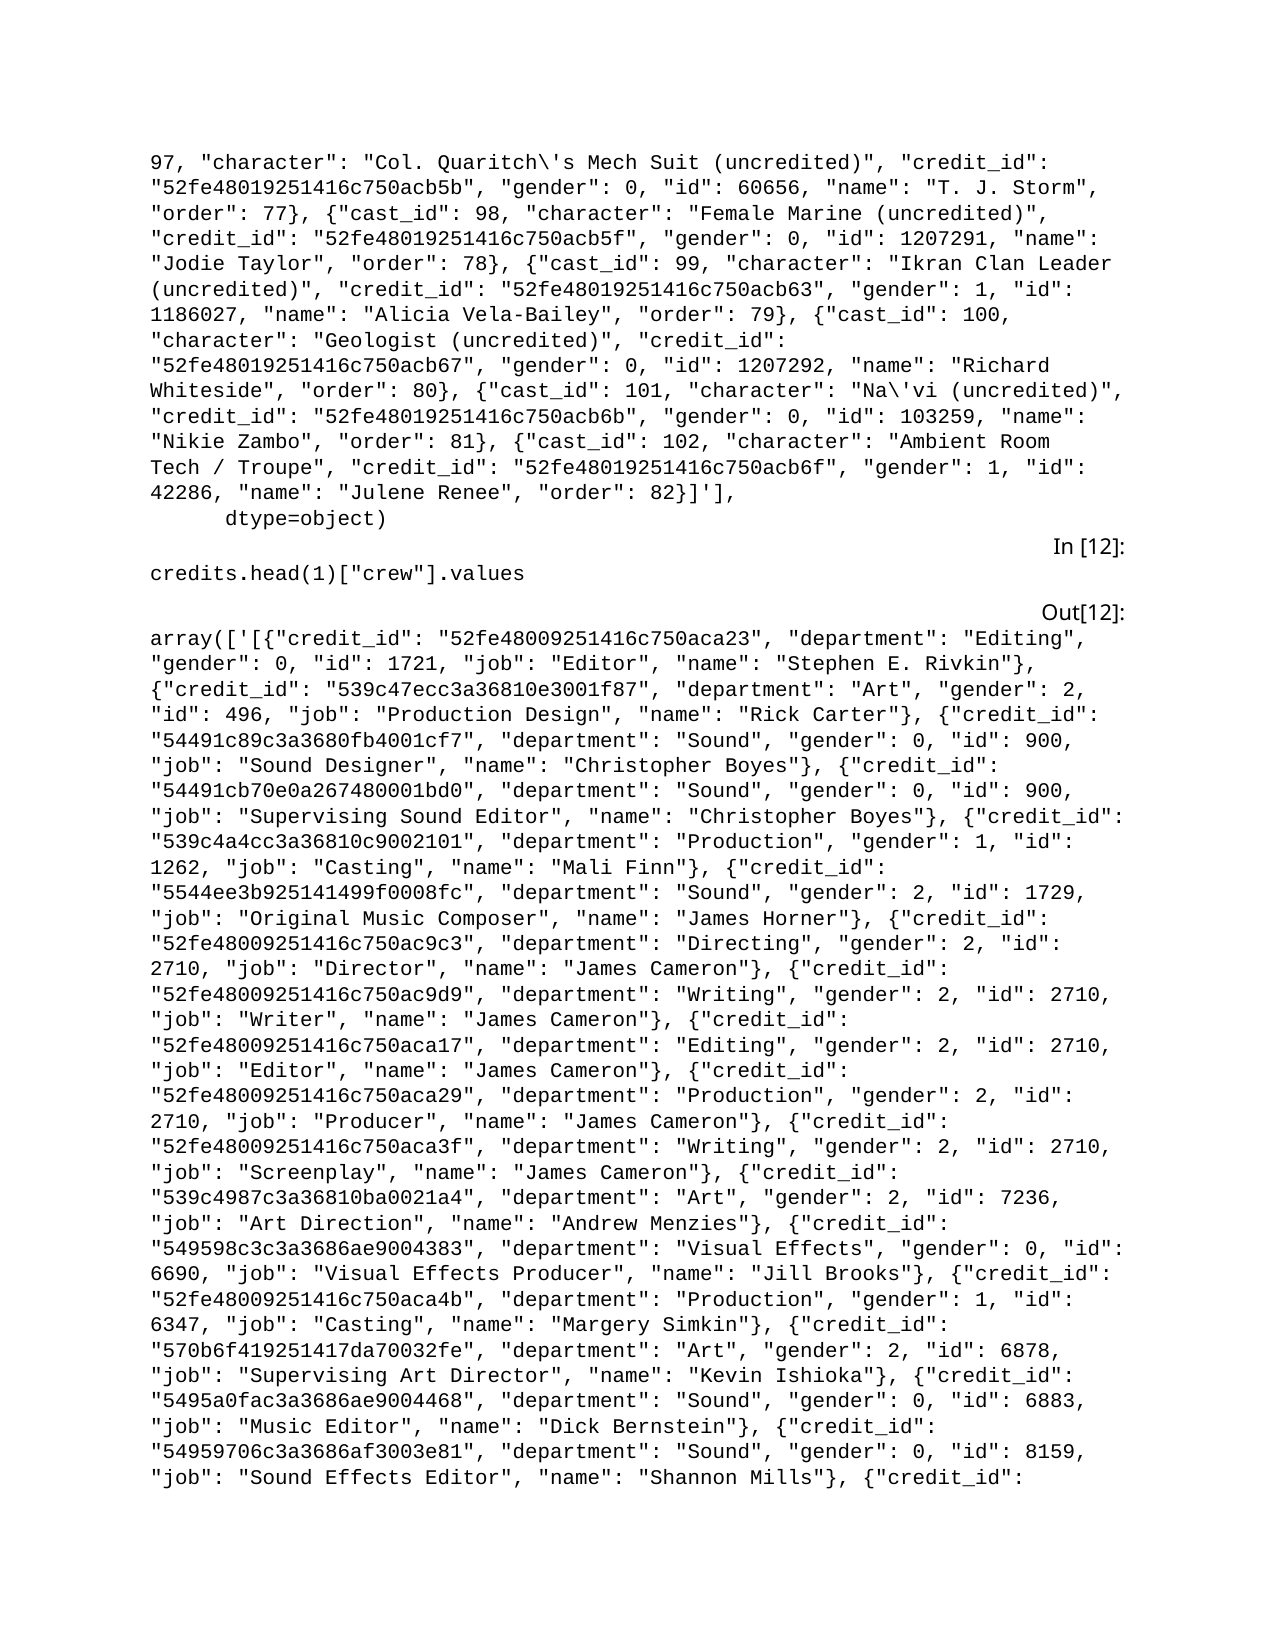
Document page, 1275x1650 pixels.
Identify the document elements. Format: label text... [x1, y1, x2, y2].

text dtype=object) [150, 506, 1125, 531]
text credits.head(1)["crew"].values [150, 561, 1125, 586]
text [150, 150, 1125, 506]
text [150, 626, 1125, 1490]
text In [12]: [150, 531, 1125, 561]
text Out[12]: [150, 596, 1125, 626]
